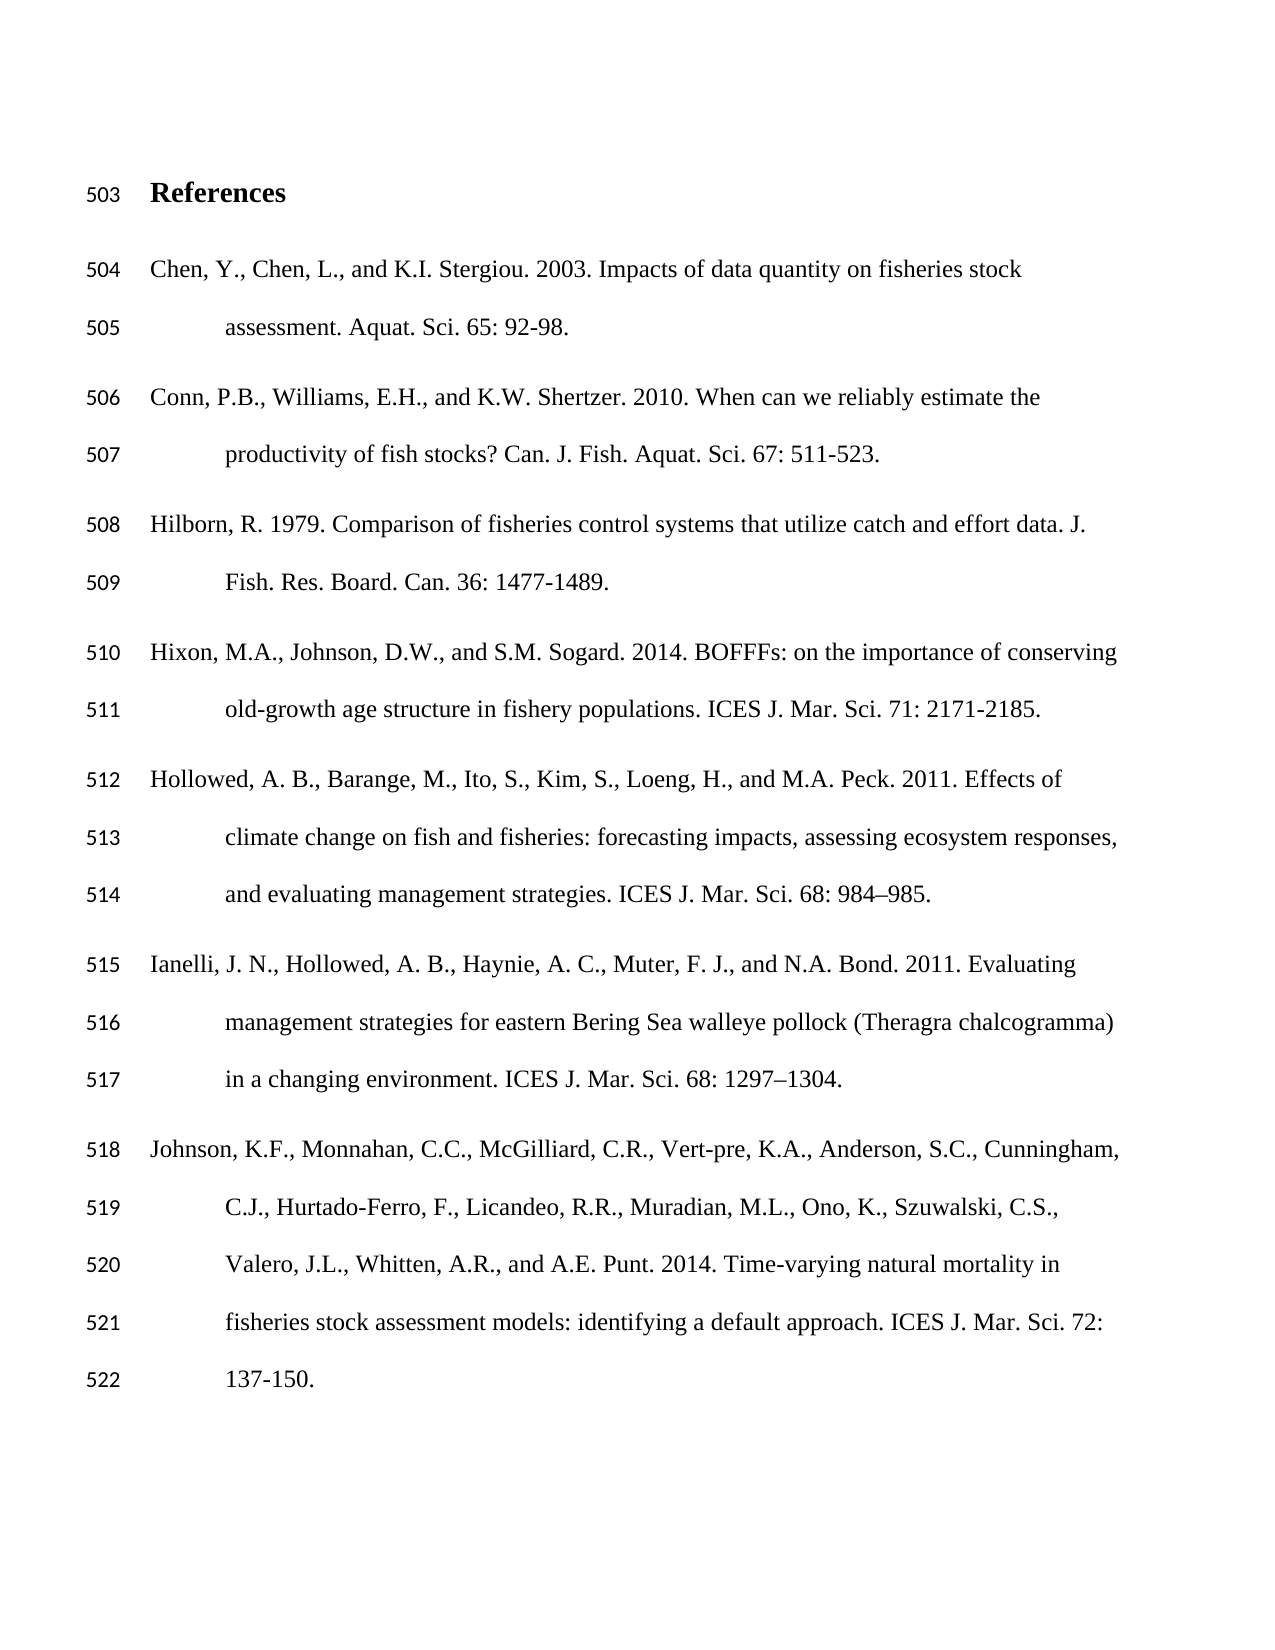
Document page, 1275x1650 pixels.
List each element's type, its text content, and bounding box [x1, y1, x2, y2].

text Chen, Y., Chen, L., and K.I. Stergiou. 2003. Impacts of data quantity on fisheries stock assessment. Aquat. Sci. 65: 92-98. [150, 254, 1125, 341]
subtitle References [150, 175, 1125, 208]
text Hilborn, R. 1979. Comparison of fisheries control systems that utilize catch and effort data. J. Fish. Res. Board. Can. 36: 1477-1489. [150, 509, 1125, 596]
text Johnson, K.F., Monnahan, C.C., McGilliard, C.R., Vert-pre, K.A., Anderson, S.C., Cunningham, C.J., Hurtado-Ferro, F., Licandeo, R.R., Muradian, M.L., Ono, K., Szuwalski, C.S., Valero, J.L., Whitten, A.R., and A.E. Punt. 2014. Time-varying natural mortality in fisheries stock assessment models: identifying a default approach. ICES J. Mar. Sci. 72: 137-150. [150, 1134, 1125, 1393]
text Hollowed, A. B., Barange, M., Ito, S., Kim, S., Loeng, H., and M.A. Peck. 2011. Effects of climate change on fish and fisheries: forecasting impacts, assessing ecosystem responses, and evaluating management strategies. ICES J. Mar. Sci. 68: 984–985. [150, 764, 1125, 908]
text Ianelli, J. N., Hollowed, A. B., Haynie, A. C., Muter, F. J., and N.A. Bond. 2011. Evaluating management strategies for eastern Bering Sea walleye pollock (Theragra chalcogramma) in a changing environment. ICES J. Mar. Sci. 68: 1297–1304. [150, 949, 1125, 1093]
text Conn, P.B., Williams, E.H., and K.W. Shertzer. 2010. When can we reliably estimate the productivity of fish stocks? Can. J. Fish. Aquat. Sci. 67: 511-523. [150, 382, 1125, 468]
text Hixon, M.A., Johnson, D.W., and S.M. Sogard. 2014. BOFFFs: on the importance of conserving old-growth age structure in fishery populations. ICES J. Mar. Sci. 71: 2171-2185. [150, 637, 1125, 723]
